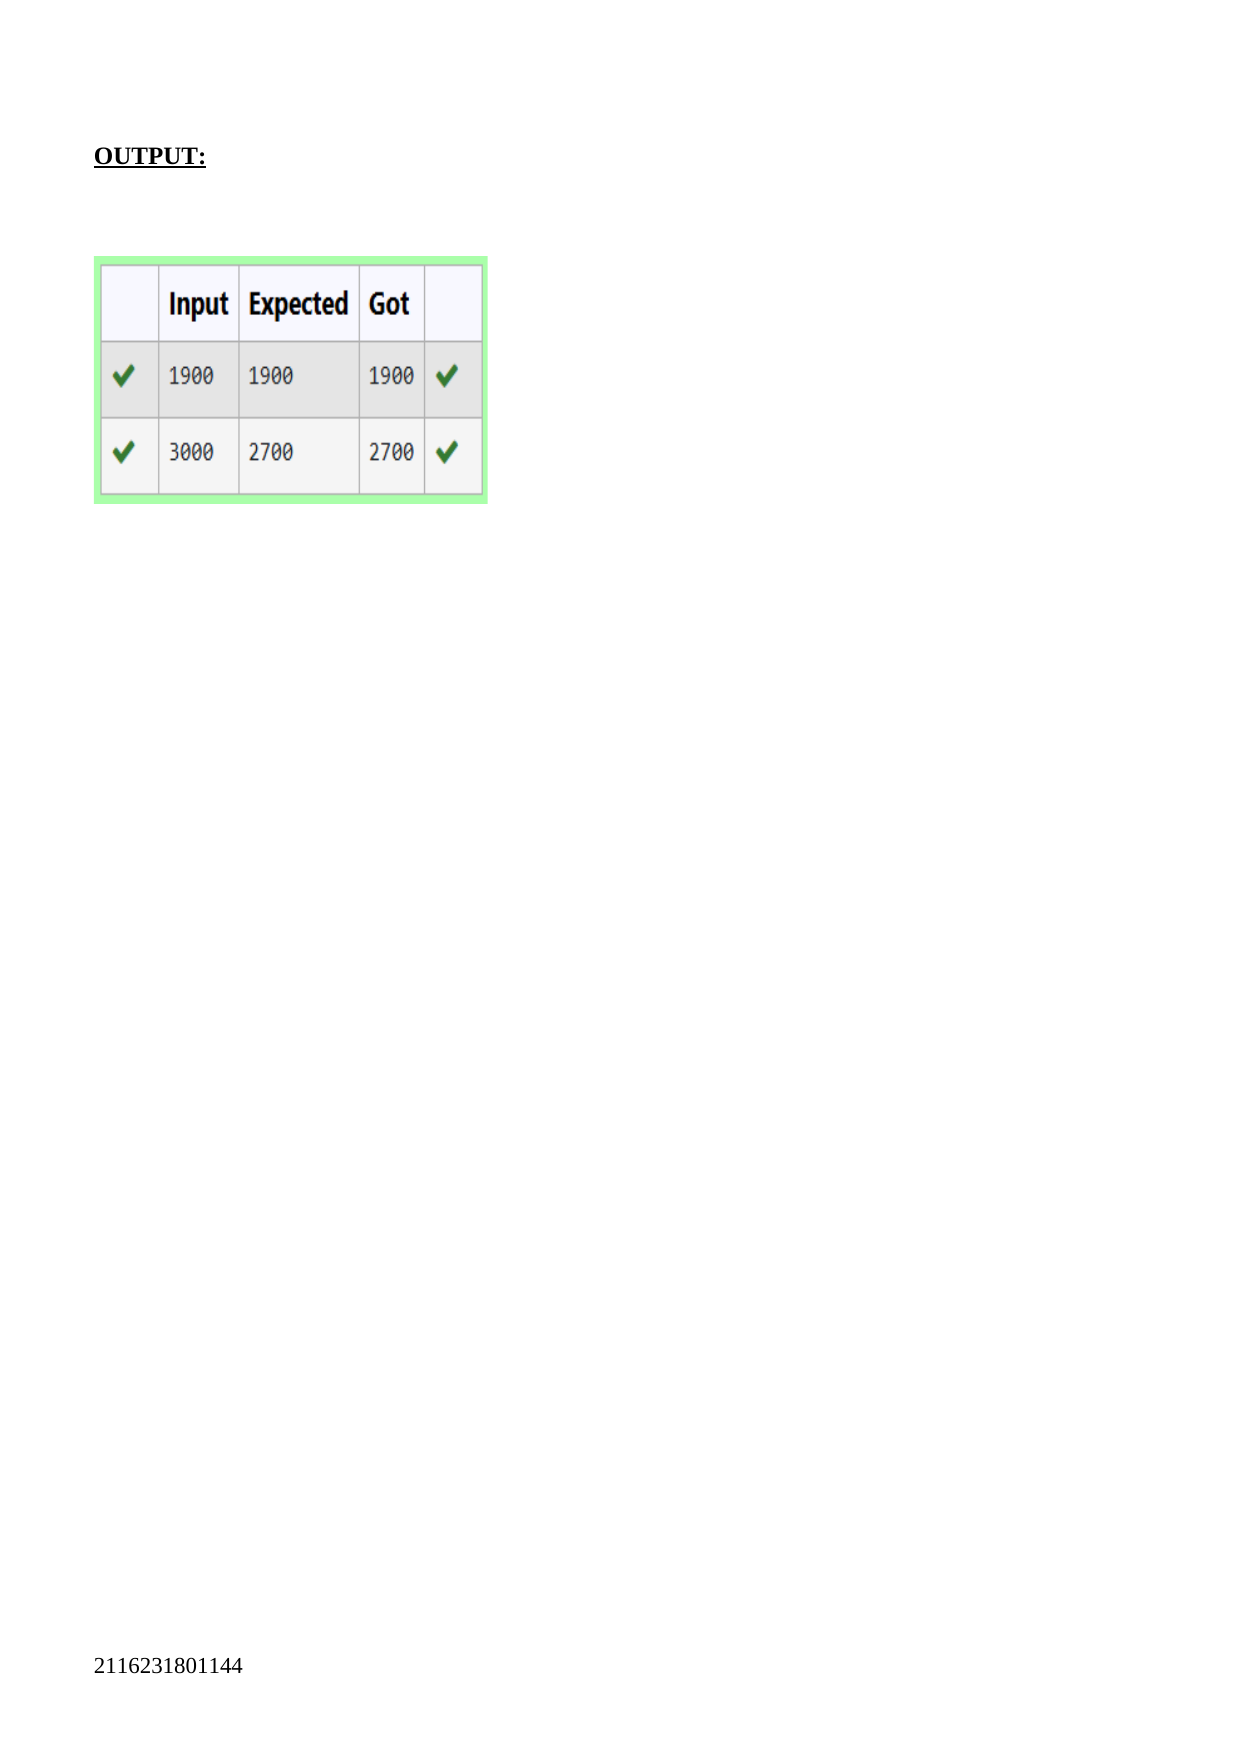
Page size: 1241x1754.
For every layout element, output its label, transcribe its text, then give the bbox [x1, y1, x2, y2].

picture [93, 256, 488, 504]
text OUTPUT: [94, 141, 1155, 170]
